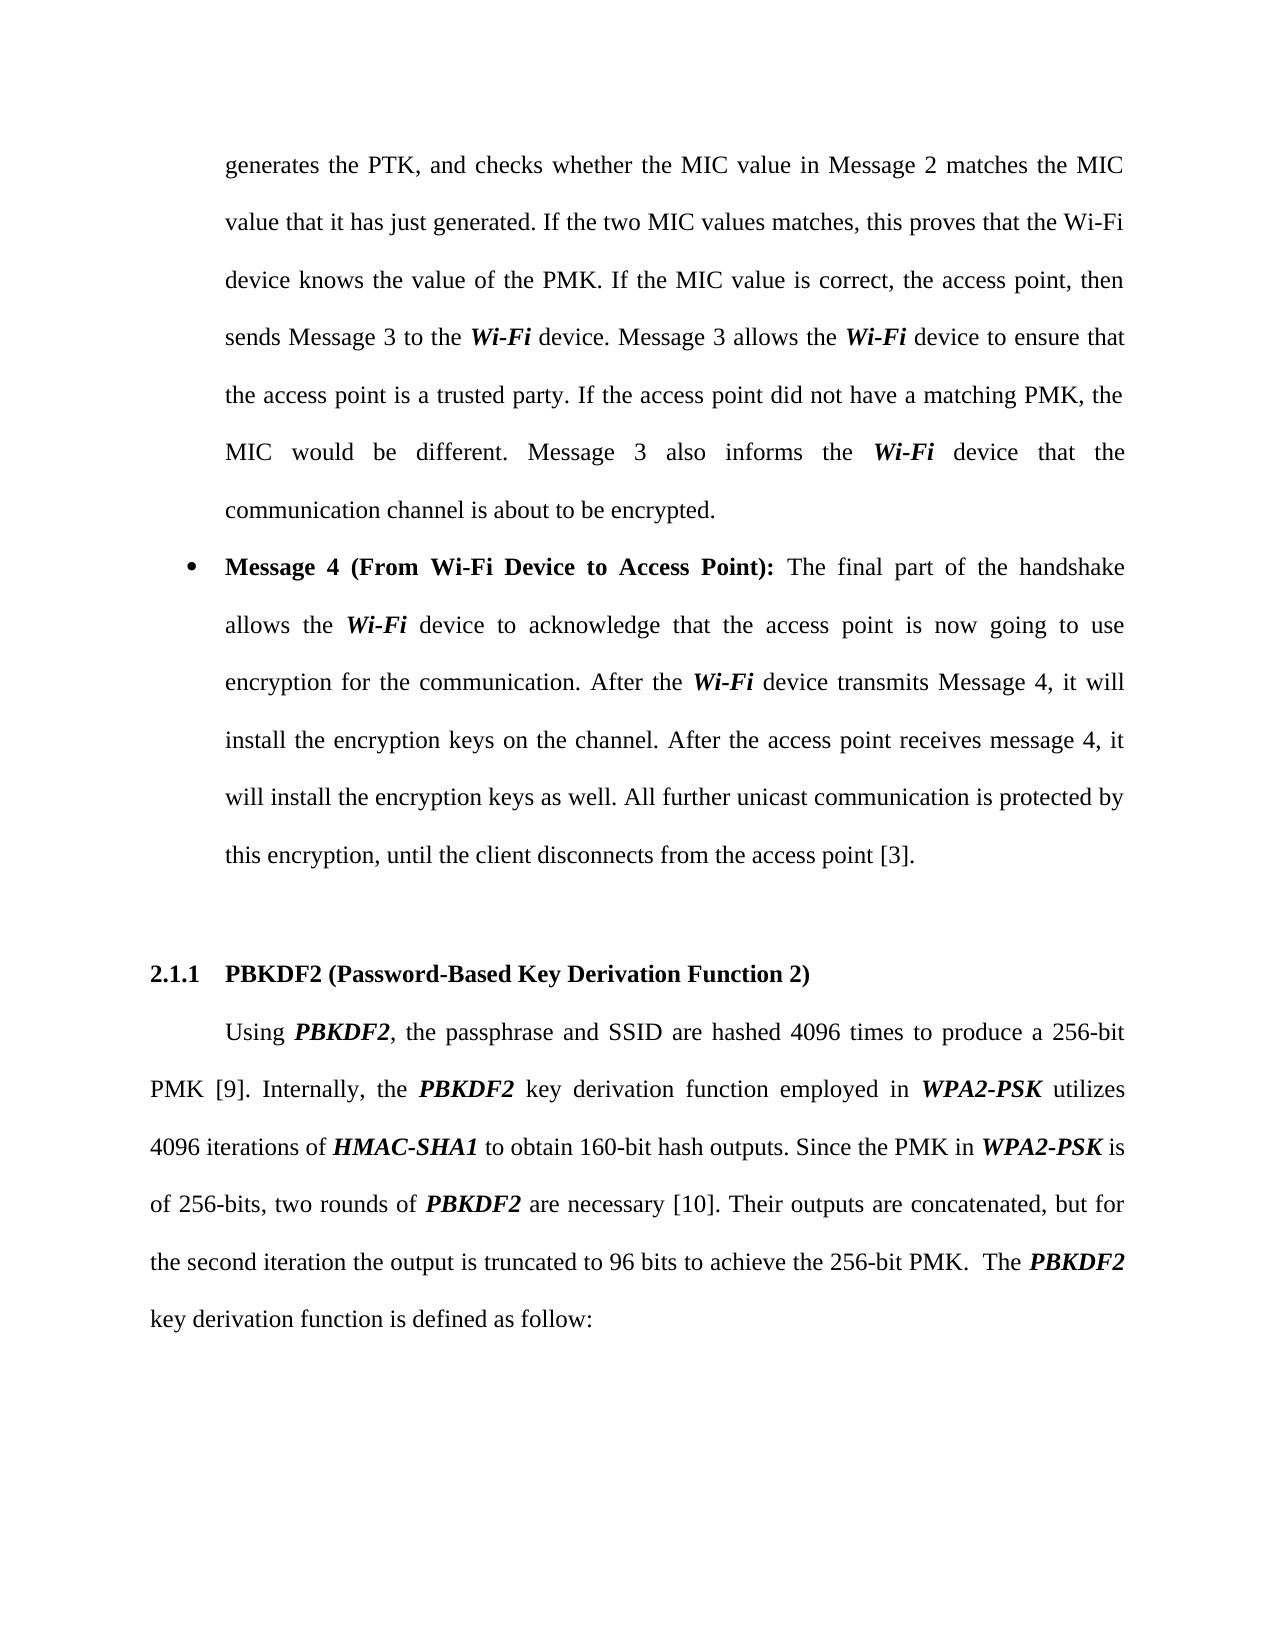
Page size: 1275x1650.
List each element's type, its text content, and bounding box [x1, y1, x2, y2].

list Message 4 (From Wi-Fi Device to Access Point): The final part of the handshake allows the Wi-Fi device to acknowledge that the access point is now going to use encryption for the communication. After the Wi-Fi device transmits Message 4, it will install the encryption keys on the channel. After the access point receives message 4, it will install the encryption keys as well. All further unicast communication is protected by this encryption, until the client disconnects from the access point . [187, 552, 1125, 869]
text Using PBKDF2, the passphrase and SSID are hashed 4096 times to produce a 256-bit PMK . Internally, the PBKDF2 key derivation function employed in WPA2-PSK utilizes 4096 iterations of HMAC-SHA1 to obtain 160-bit hash outputs. Since the PMK in WPA2-PSK is of 256-bits, two rounds of PBKDF2 are necessary. Their outputs are concatenated, but for the second iteration the output is truncated to 96 bits to achieve the 256-bit PMK. The PBKDF2 key derivation function is defined as follow: [150, 1017, 1125, 1333]
subtitle 2.1.1 PBKDF2 (Password-Based Key Derivation Function 2) [150, 959, 1125, 988]
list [187, 150, 1125, 524]
